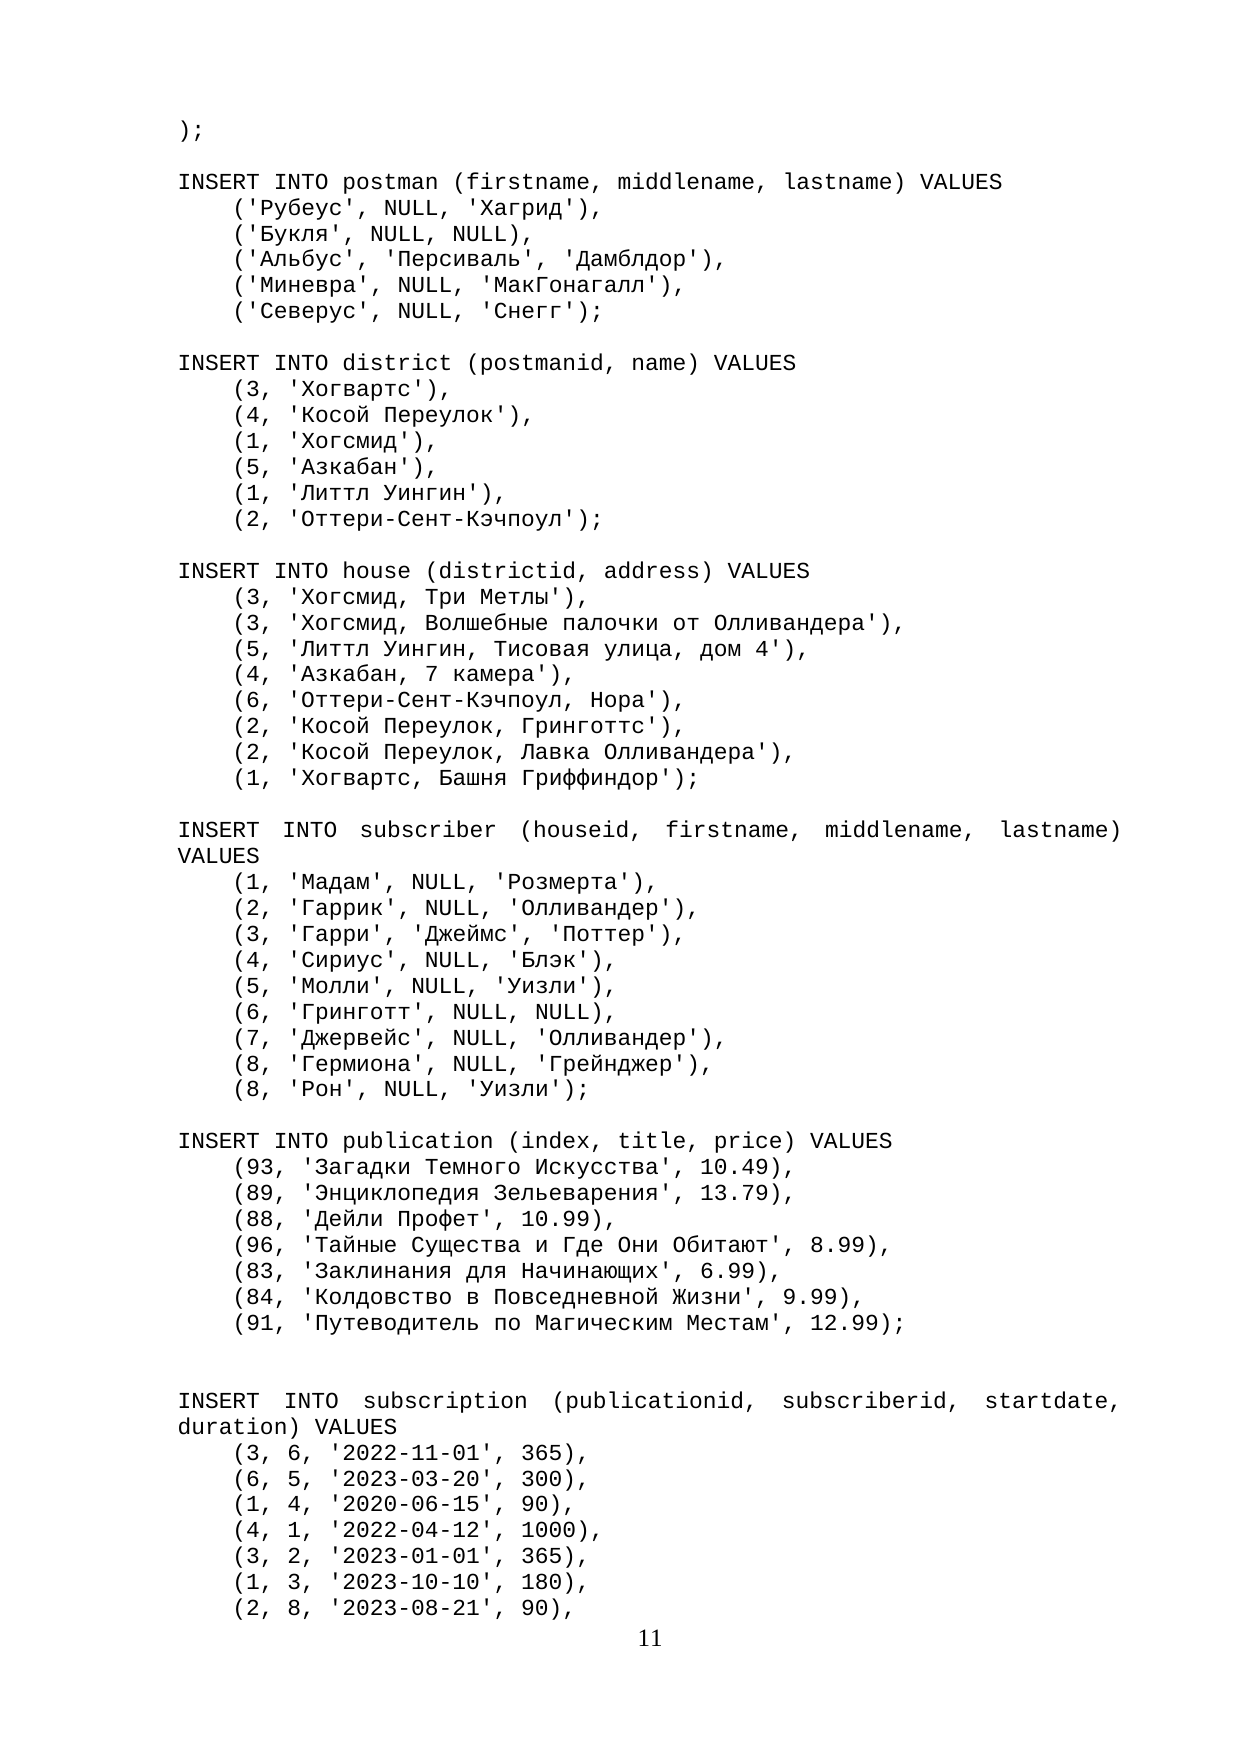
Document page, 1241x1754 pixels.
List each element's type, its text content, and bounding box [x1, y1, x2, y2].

text (2, 'Косой Переулок, Гринготтс'), [177, 715, 1122, 741]
text (91, 'Путеводитель по Магическим Местам', 12.99); [177, 1311, 1122, 1337]
text (7, 'Джервейс', NULL, 'Олливандер'), [177, 1026, 1122, 1052]
text (3, 6, '2022-11-01', 365), [177, 1441, 1122, 1467]
text (83, 'Заклинания для Начинающих', 6.99), [177, 1259, 1122, 1285]
text ('Миневра', NULL, 'МакГонагалл'), [177, 274, 1122, 300]
text ('Северус', NULL, 'Снегг'); [177, 300, 1122, 326]
text (93, 'Загадки Темного Искусства', 10.49), [177, 1156, 1122, 1182]
text INSERT INTO postman (firstname, middlename, lastname) VALUES [177, 170, 1122, 196]
text (1, 'Хогсмид'), [177, 429, 1122, 455]
text (96, 'Тайные Существа и Где Они Обитают', 8.99), [177, 1233, 1122, 1259]
text (1, 'Хогвартс, Башня Гриффиндор'); [177, 767, 1122, 792]
text INSERT INTO district (postmanid, name) VALUES [177, 352, 1122, 377]
text (4, 1, '2022-04-12', 1000), [177, 1519, 1122, 1545]
text (2, 8, '2023-08-21', 90), [177, 1597, 1122, 1622]
text (5, 'Литтл Уингин, Тисовая улица, дом 4'), [177, 637, 1122, 663]
text (89, 'Энциклопедия Зельеварения', 13.79), [177, 1182, 1122, 1207]
text ('Букля', NULL, NULL), [177, 222, 1122, 248]
text (4, 'Косой Переулок'), [177, 403, 1122, 429]
text (8, 'Рон', NULL, 'Уизли'); [177, 1078, 1122, 1104]
text (5, 'Молли', NULL, 'Уизли'), [177, 974, 1122, 1000]
text (6, 'Оттери-Сент-Кэчпоул, Нора'), [177, 689, 1122, 715]
text (1, 3, '2023-10-10', 180), [177, 1571, 1122, 1597]
text INSERT INTO house (districtid, address) VALUES [177, 559, 1122, 585]
text (4, 'Сириус', NULL, 'Блэк'), [177, 948, 1122, 974]
text (2, 'Оттери-Сент-Кэчпоул'); [177, 507, 1122, 533]
text INSERT INTO publication (index, title, price) VALUES [177, 1130, 1122, 1156]
text ); [177, 118, 1122, 144]
text (3, 2, '2023-01-01', 365), [177, 1545, 1122, 1571]
text (3, 'Хогсмид, Волшебные палочки от Олливандера'), [177, 611, 1122, 637]
text (5, 'Азкабан'), [177, 455, 1122, 481]
text (84, 'Колдовство в Повседневной Жизни', 9.99), [177, 1285, 1122, 1311]
text (1, 'Мадам', NULL, 'Розмерта'), [177, 870, 1122, 896]
text (4, 'Азкабан, 7 камера'), [177, 663, 1122, 689]
text INSERT INTO subscription (publicationid, subscriberid, startdate, duration) VALUES [177, 1389, 1122, 1441]
text ('Рубеус', NULL, 'Хагрид'), [177, 196, 1122, 222]
text (8, 'Гермиона', NULL, 'Грейнджер'), [177, 1052, 1122, 1078]
text (88, 'Дейли Профет', 10.99), [177, 1207, 1122, 1233]
text (1, 4, '2020-06-15', 90), [177, 1493, 1122, 1519]
text (2, 'Косой Переулок, Лавка Олливандера'), [177, 741, 1122, 767]
text ('Альбус', 'Персиваль', 'Дамблдор'), [177, 248, 1122, 274]
text INSERT INTO subscriber (houseid, firstname, middlename, lastname) VALUES [177, 818, 1122, 870]
text (3, 'Хогвартс'), [177, 377, 1122, 403]
text (3, 'Гарри', 'Джеймс', 'Поттер'), [177, 922, 1122, 948]
text (6, 5, '2023-03-20', 300), [177, 1467, 1122, 1493]
text (1, 'Литтл Уингин'), [177, 481, 1122, 507]
text (6, 'Гринготт', NULL, NULL), [177, 1000, 1122, 1026]
text (3, 'Хогсмид, Три Метлы'), [177, 585, 1122, 611]
text (2, 'Гаррик', NULL, 'Олливандер'), [177, 896, 1122, 922]
